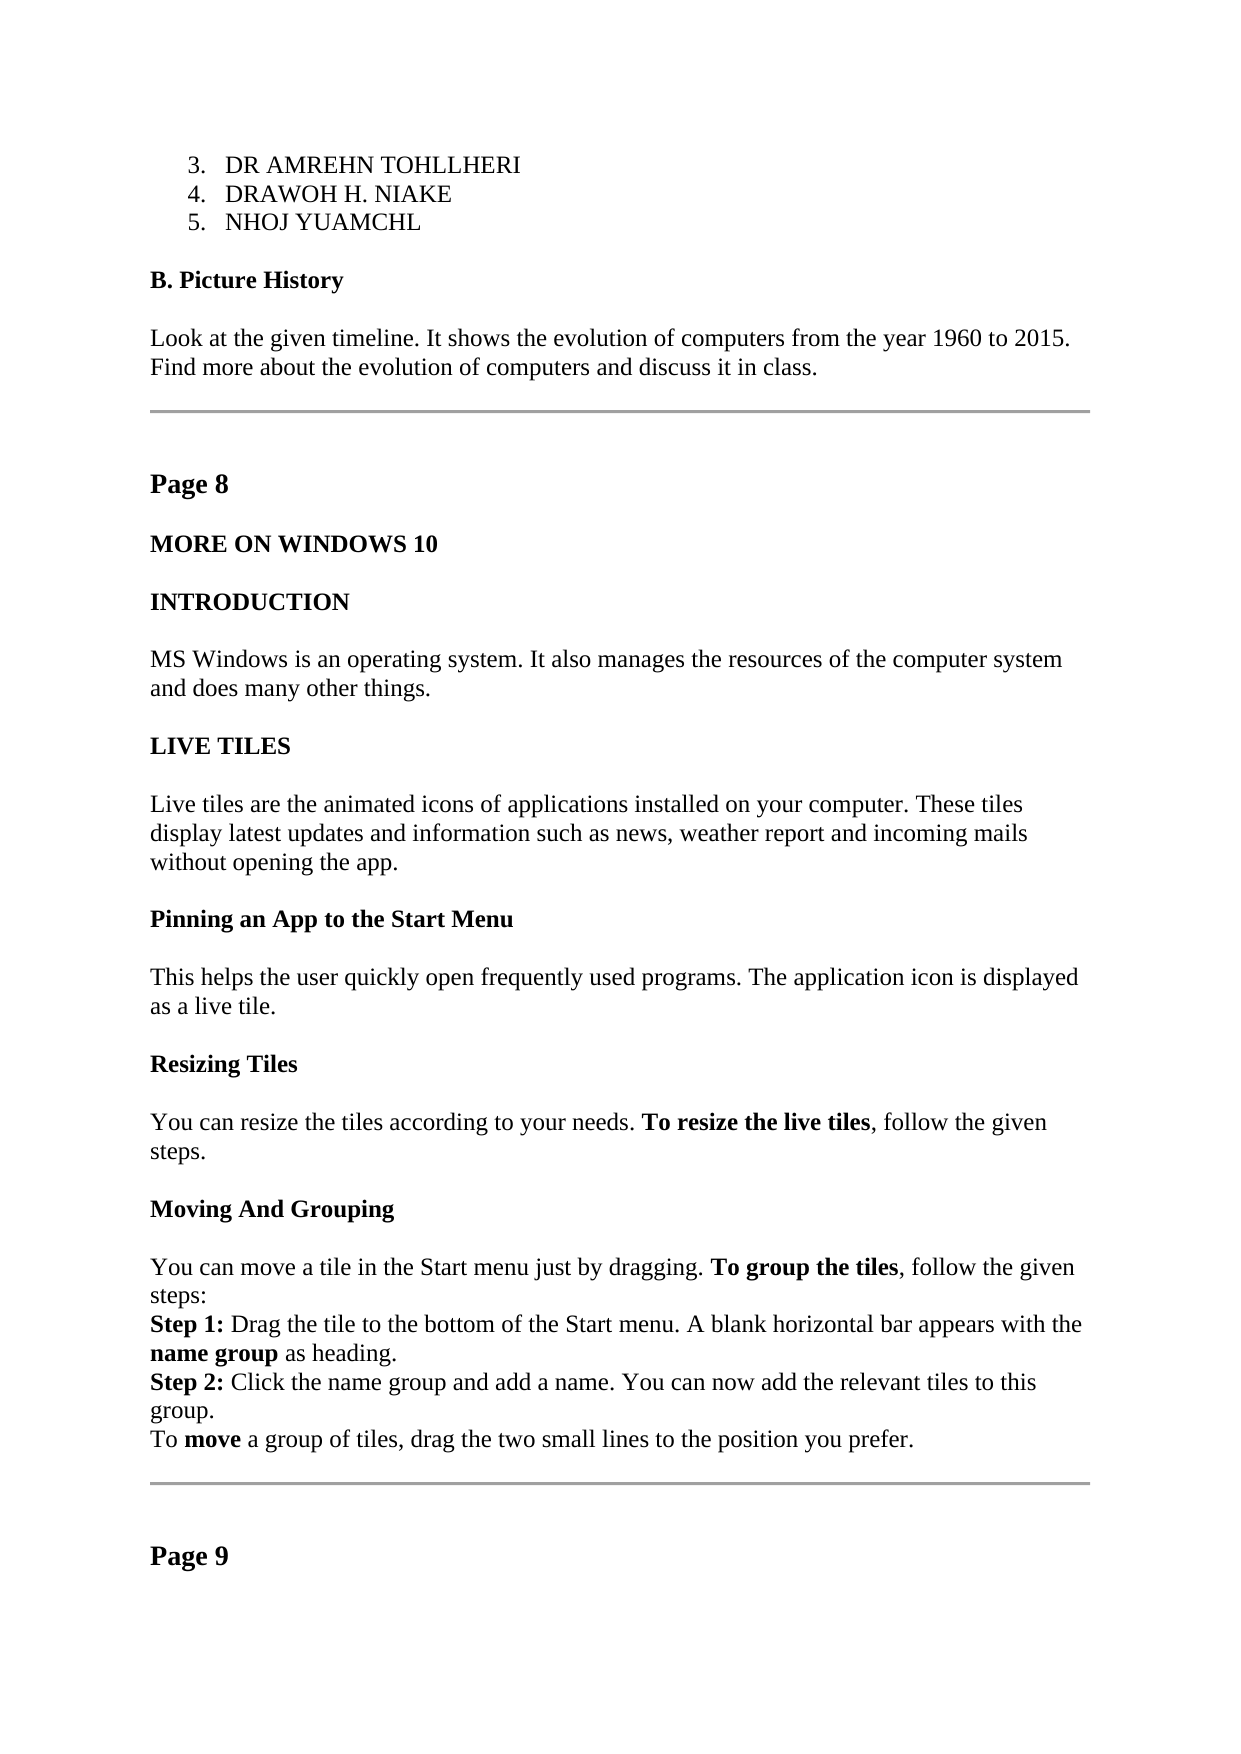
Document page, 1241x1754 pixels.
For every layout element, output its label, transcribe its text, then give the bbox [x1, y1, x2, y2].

list DRAWOH H. NIAKE [187, 179, 1090, 207]
text Look at the given timeline. It shows the evolution of computers from the year 1960 to 2015. Find more about the evolution of computers and discuss it in class. [150, 323, 1090, 381]
text This helps the user quickly open frequently used programs. The application icon is displayed as a live tile. [150, 962, 1090, 1020]
text B. Picture History [150, 265, 1090, 294]
text Page 9 [150, 1539, 1090, 1572]
list DR AMREHN TOHLLHERI [187, 150, 1090, 179]
text Moving And Grouping [150, 1194, 1090, 1222]
text You can move a tile in the Start menu just by dragging. To group the tiles, follow the given steps: Step 1: Drag the tile to the bottom of the Start menu. A blank horizontal bar appears with the name group as heading. Step 2: Click the name group and add a name. You can now add the relevant tiles to this group. To move a group of tiles, drag the two small lines to the position you prefer. [150, 1252, 1090, 1453]
text MS Windows is an operating system. It also manages the resources of the computer system and does many other things. [150, 644, 1090, 702]
text Resizing Tiles [150, 1049, 1090, 1078]
text You can resize the tiles according to your needs. To resize the live tiles, follow the given steps. [150, 1107, 1090, 1164]
text MORE ON WINDOWS 10 [150, 529, 1090, 557]
text Live tiles are the animated icons of applications installed on your computer. These tiles display latest updates and information such as news, weather report and incoming mails without opening the app. [150, 789, 1090, 875]
list NHOJ YUAMCHL [187, 207, 1090, 236]
text LIVE TILES [150, 731, 1090, 760]
text Page 8 [150, 467, 1090, 499]
text INTRODUCTION [150, 587, 1090, 615]
text Pinning an App to the Start Menu [150, 904, 1090, 933]
